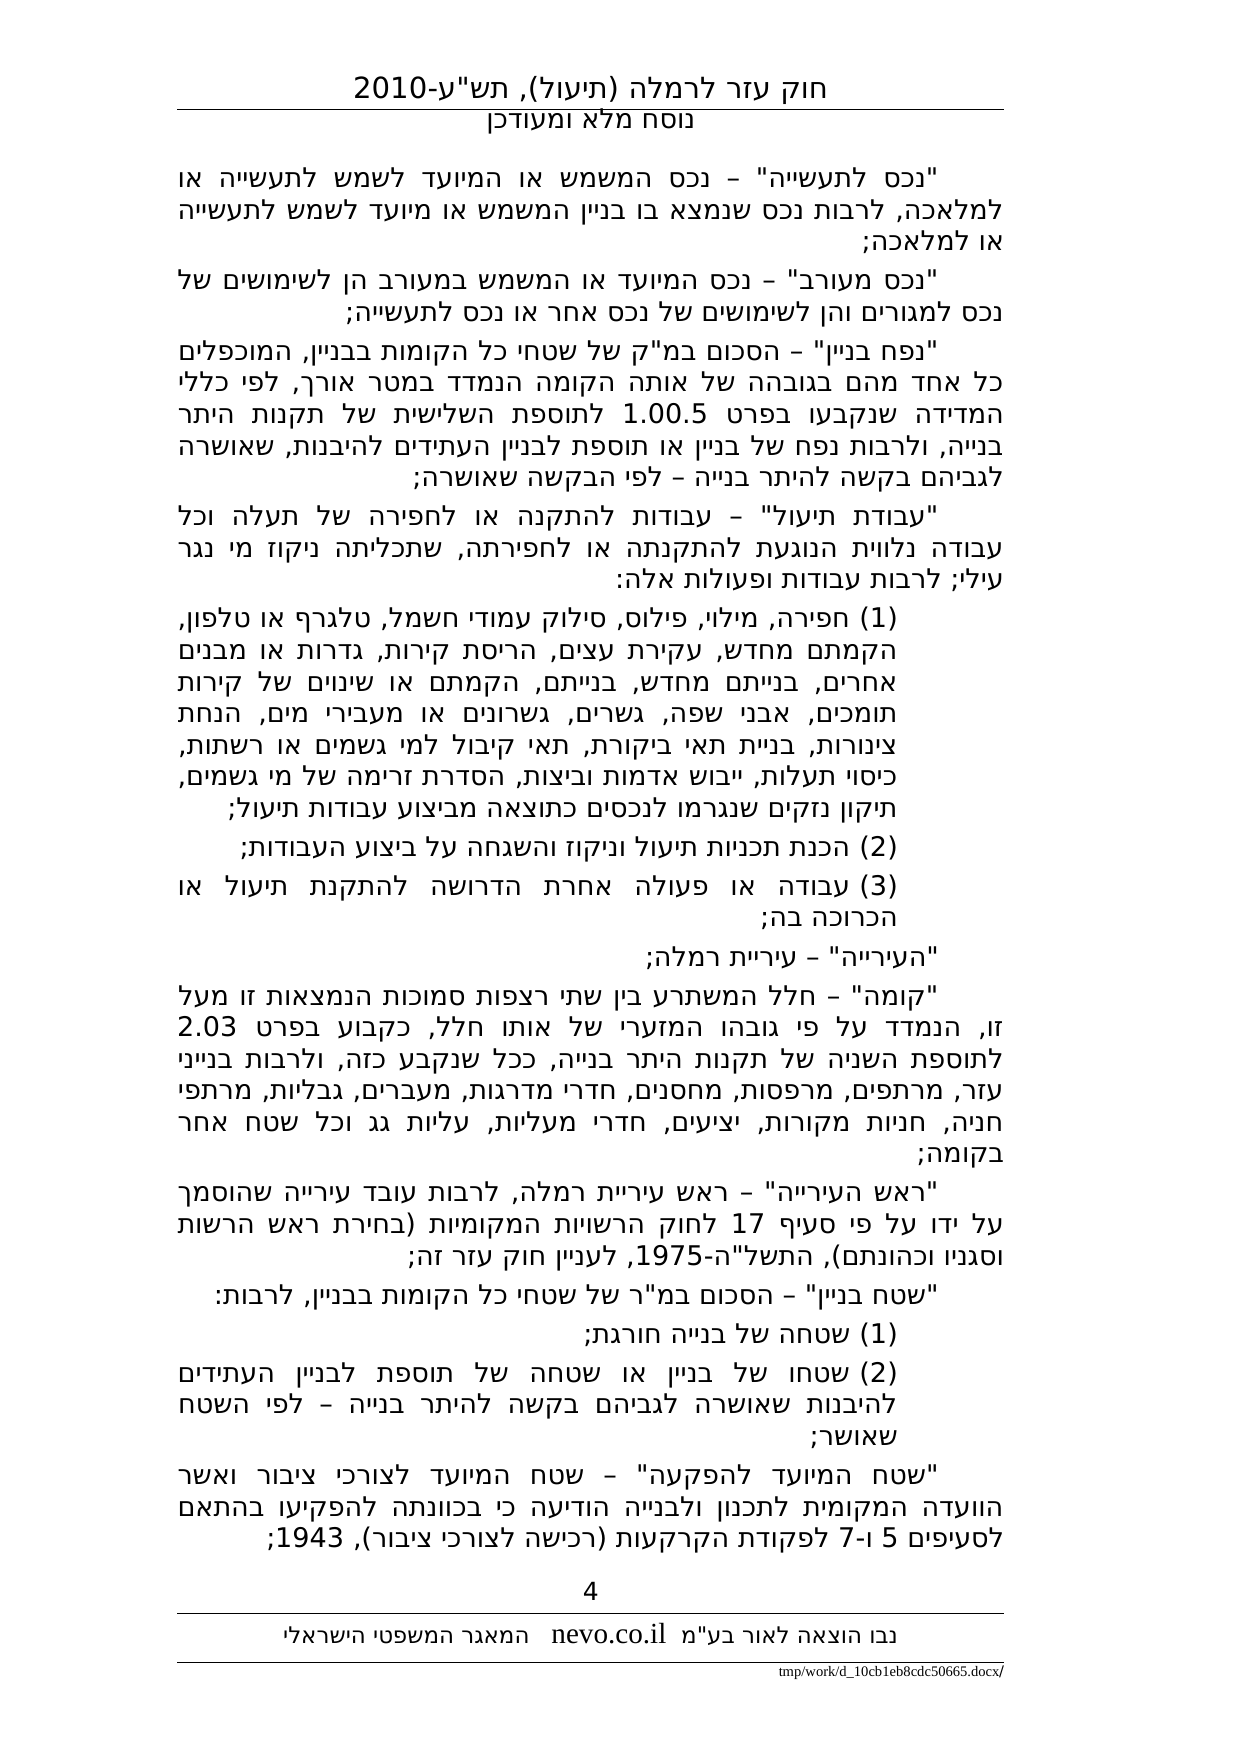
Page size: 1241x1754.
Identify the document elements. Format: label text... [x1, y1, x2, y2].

text "שטח בניין" – הסכום במ"ר של שטחי כל הקומות בבניין, לרבות: [177, 1279, 1004, 1311]
text (2) שטחו של בניין או שטחה של תוספת לבניין העתידים להיבנות שאושרה לגביהם בקשה להיתר בנייה – לפי השטח שאושר; [177, 1357, 898, 1452]
text (1) חפירה, מילוי, פילוס, סילוק עמודי חשמל, טלגרף או טלפון, הקמתם מחדש, עקירת עצים, הריסת קירות, גדרות או מבנים אחרים, בנייתם מחדש, בנייתם, הקמתם או שינוים של קירות תומכים, אבני שפה, גשרים, גשרונים או מעבירי מים, הנחת צינורות, בניית תאי ביקורת, תאי קיבול למי גשמים או רשתות, כיסוי תעלות, ייבוש אדמות וביצות, הסדרת זרימה של מי גשמים, תיקון נזקים שנגרמו לנכסים כתוצאה מביצוע עבודות תיעול; [177, 603, 898, 824]
text "עבודת תיעול" – עבודות להתקנה או לחפירה של תעלה וכל עבודה נלווית הנוגעת להתקנתה או לחפירתה, שתכליתה ניקוז מי נגר עילי; לרבות עבודות ופעולות אלה: [177, 501, 1004, 595]
text "העירייה" – עיריית רמלה; [177, 941, 1004, 972]
text "נכס לתעשייה" – נכס המשמש או המיועד לשמש לתעשייה או למלאכה, לרבות נכס שנמצא בו בניין המשמש או מיועד לשמש לתעשייה או למלאכה; [177, 162, 1004, 257]
text (2) הכנת תכניות תיעול וניקוז והשגחה על ביצוע העבודות; [177, 831, 898, 863]
text "קומה" – חלל המשתרע בין שתי רצפות סמוכות הנמצאות זו מעל זו, הנמדד על פי גובהו המזערי של אותו חלל, כקבוע בפרט 2.03 לתוספת השניה של תקנות היתר בנייה, ככל שנקבע כזה, ולרבות בנייני עזר, מרתפים, מרפסות, מחסנים, חדרי מדרגות, מעברים, גבליות, מרתפי חניה, חניות מקורות, יציעים, חדרי מעליות, עליות גג וכל שטח אחר בקומה; [177, 980, 1004, 1169]
text (1) שטחה של בנייה חורגת; [177, 1318, 898, 1349]
text "ראש העירייה" – ראש עיריית רמלה, לרבות עובד עירייה שהוסמך על ידו על פי סעיף 17 לחוק הרשויות המקומיות (בחירת ראש הרשות וסגניו וכהונתם), התשל"ה-1975, לעניין חוק עזר זה; [177, 1177, 1004, 1271]
text "נכס מעורב" – נכס המיועד או המשמש במעורב הן לשימושים של נכס למגורים והן לשימושים של נכס אחר או נכס לתעשייה; [177, 264, 1004, 328]
text "נפח בניין" – הסכום במ"ק של שטחי כל הקומות בבניין, המוכפלים כל אחד מהם בגובהה של אותה הקומה הנמדד במטר אורך, לפי כללי המדידה שנקבעו בפרט 1.00.5 לתוספת השלישית של תקנות היתר בנייה, ולרבות נפח של בניין או תוספת לבניין העתידים להיבנות, שאושרה לגביהם בקשה להיתר בנייה – לפי הבקשה שאושרה; [177, 335, 1004, 493]
text "שטח המיועד להפקעה" – שטח המיועד לצורכי ציבור ואשר הוועדה המקומית לתכנון ולבנייה הודיעה כי בכוונתה להפקיעו בהתאם לסעיפים 5 ו-7 לפקודת הקרקעות (רכישה לצורכי ציבור), 1943; [177, 1459, 1004, 1554]
text (3) עבודה או פעולה אחרת הדרושה להתקנת תיעול או הכרוכה בה; [177, 870, 898, 933]
